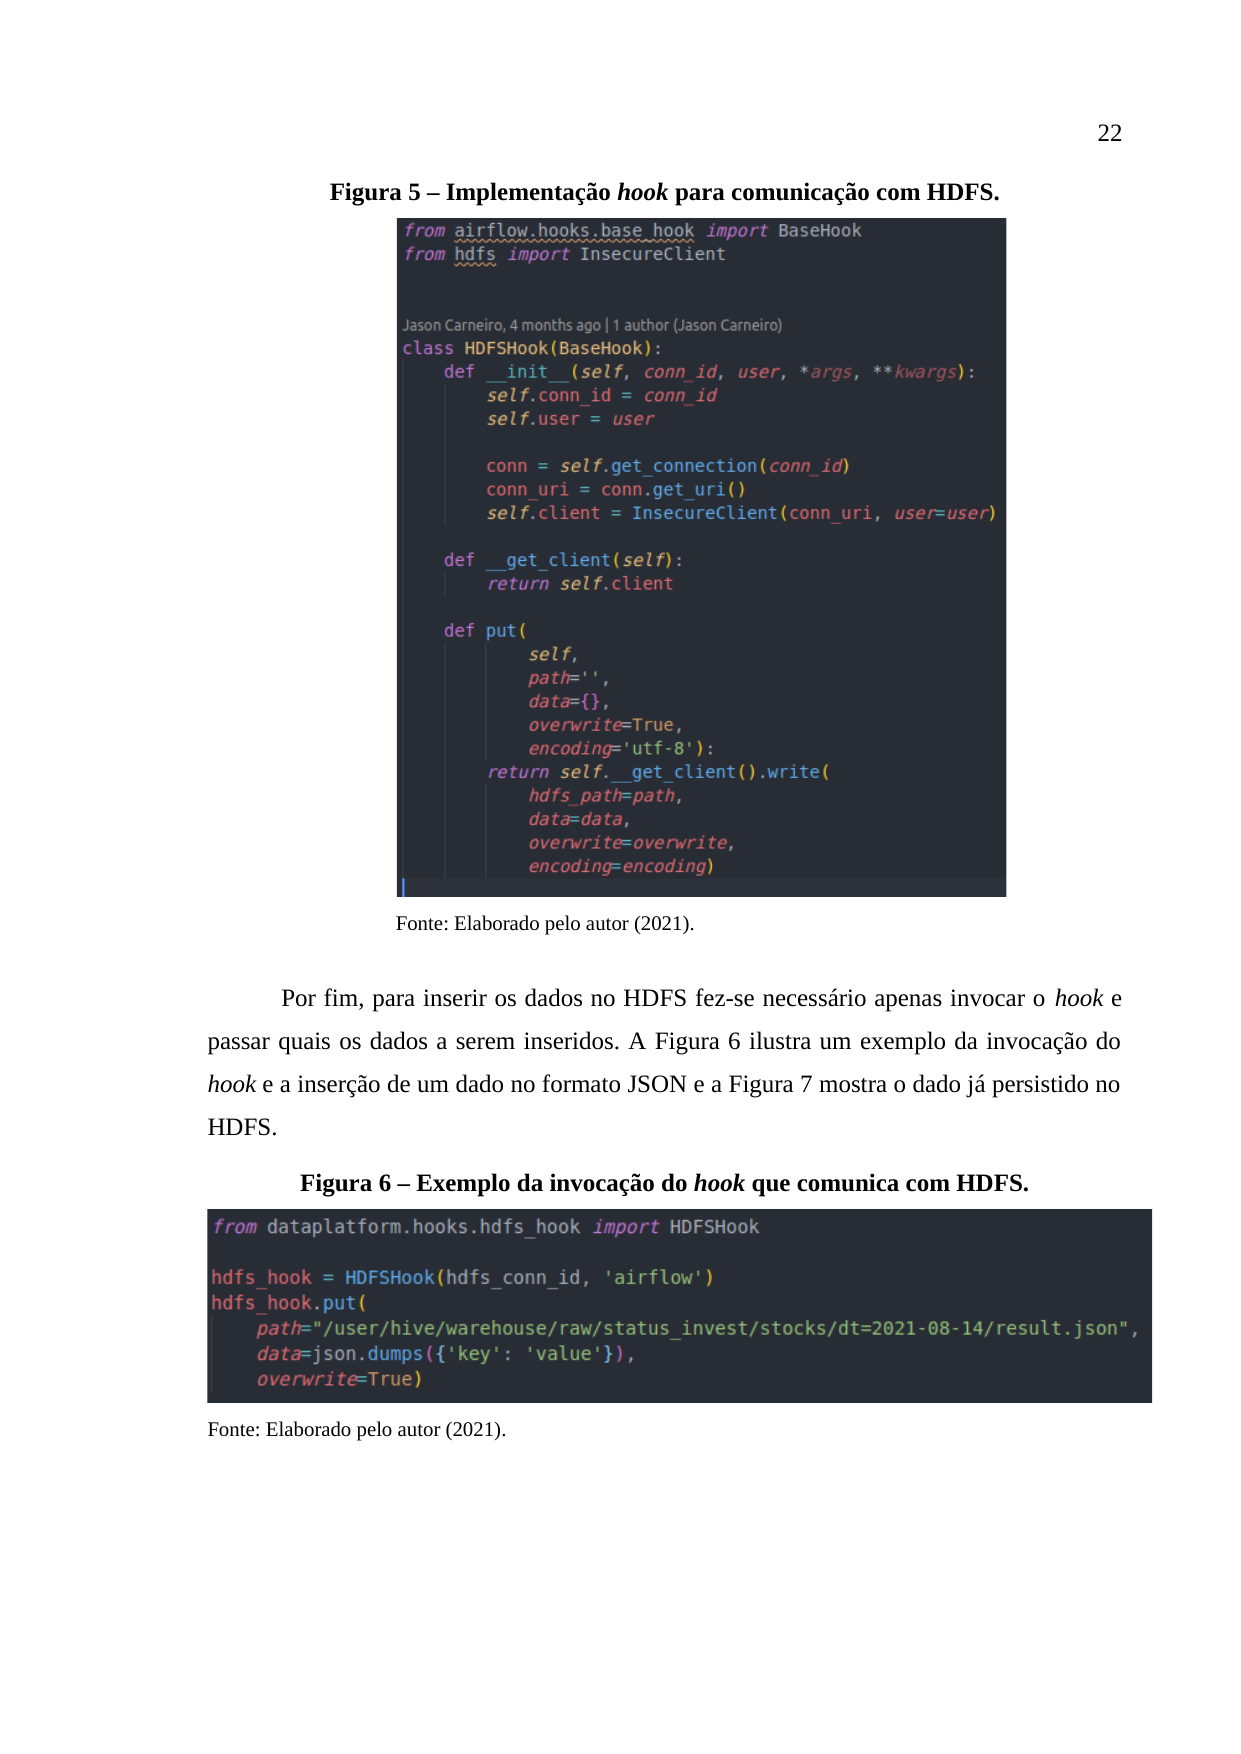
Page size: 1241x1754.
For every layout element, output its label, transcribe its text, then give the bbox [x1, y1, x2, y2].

text Fonte: Elaborado pelo autor (2021). [207, 1417, 1122, 1441]
picture [396, 218, 1007, 897]
text Fonte: Elaborado pelo autor (2021). [207, 911, 1122, 935]
text Figura 6 – Exemplo da invocação do hook que comunica com HDFS. [207, 1168, 1122, 1197]
text Por fim, para inserir os dados no HDFS fez-se necessário apenas invocar o hook e passar quais os dados a serem inseridos. A Figura 6 ilustra um exemplo da invocação do hook e a inserção de um dado no formato JSON e a Figura 7 mostra o dado já persistido no HDFS. [207, 983, 1122, 1141]
text Figura 5 – Implementação hook para comunicação com HDFS. [207, 177, 1122, 206]
picture [207, 1209, 1153, 1403]
